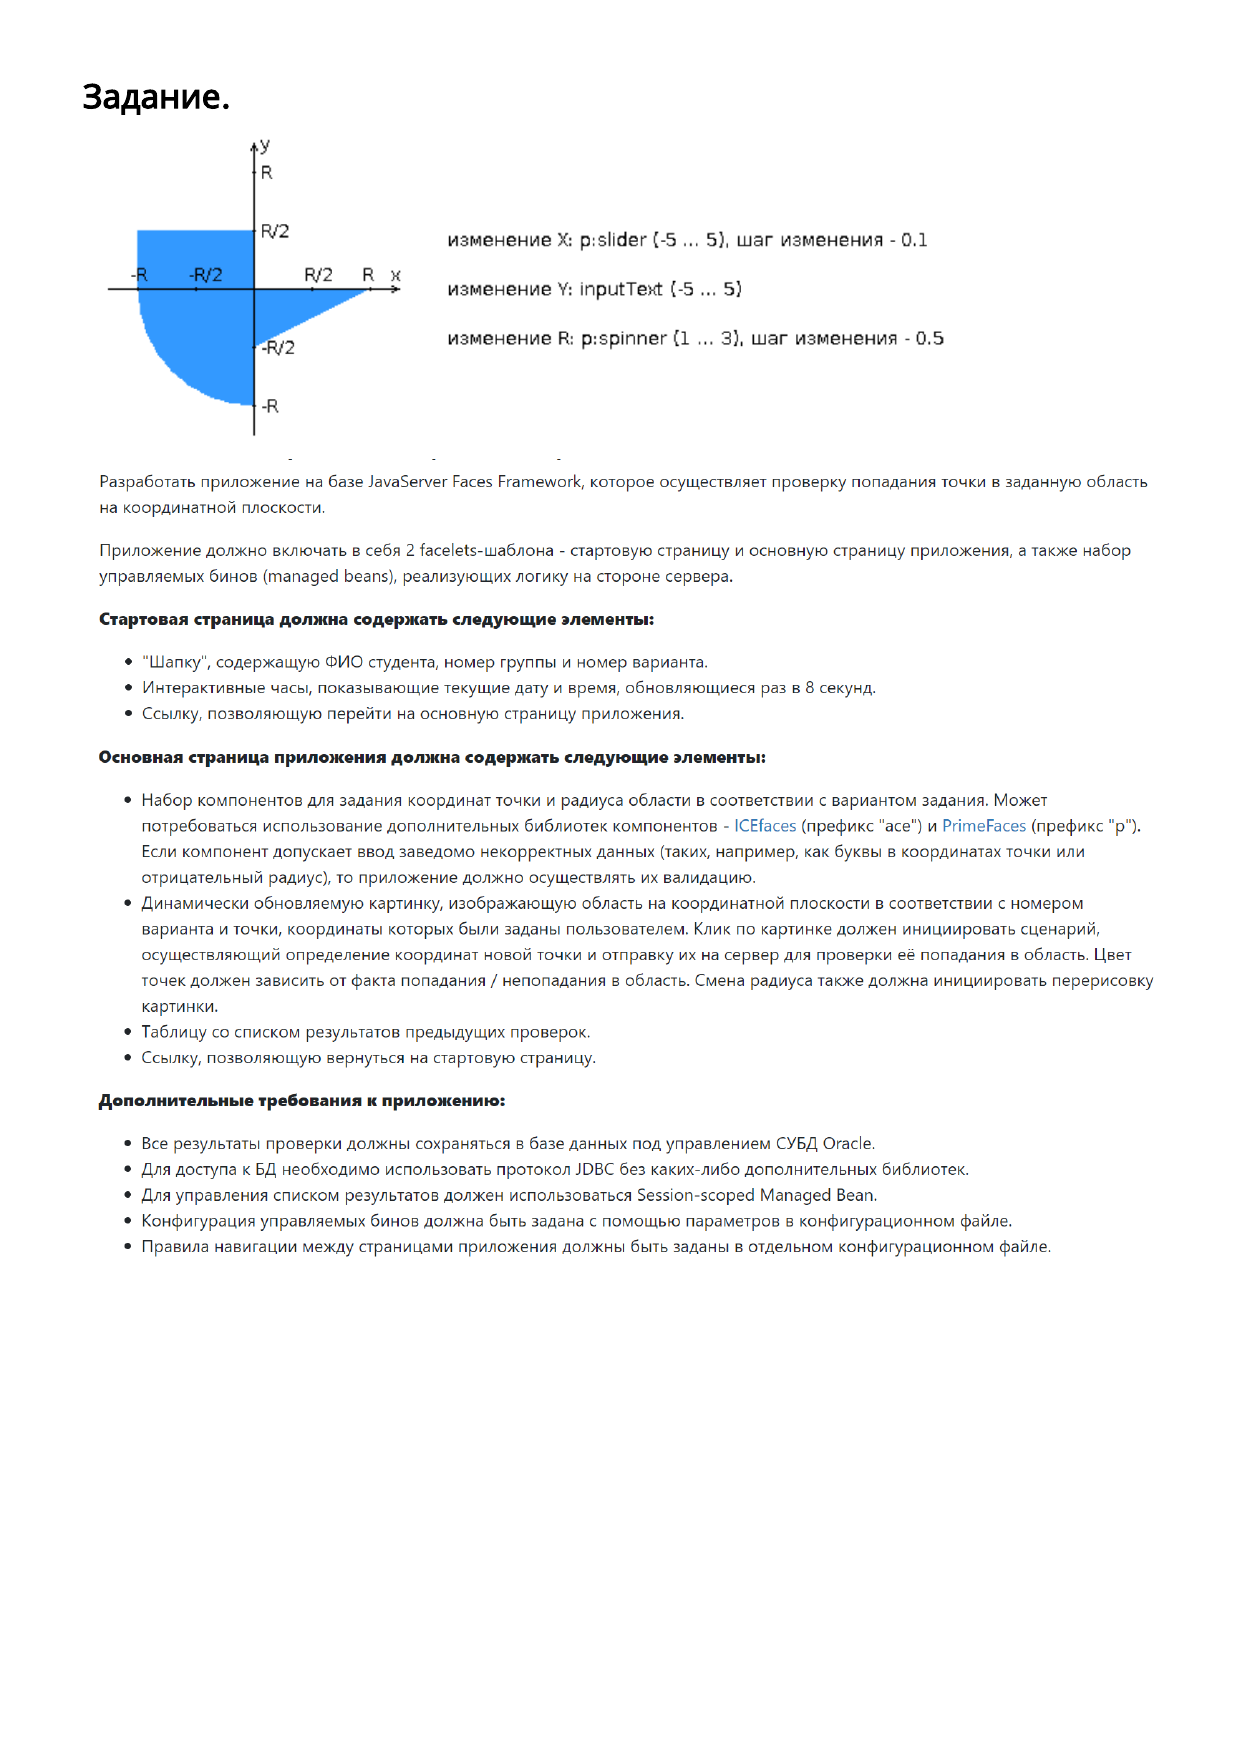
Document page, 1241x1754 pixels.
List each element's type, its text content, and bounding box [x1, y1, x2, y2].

subtitle Задание. [83, 75, 1157, 115]
picture [94, 130, 975, 448]
picture [82, 459, 1183, 1279]
